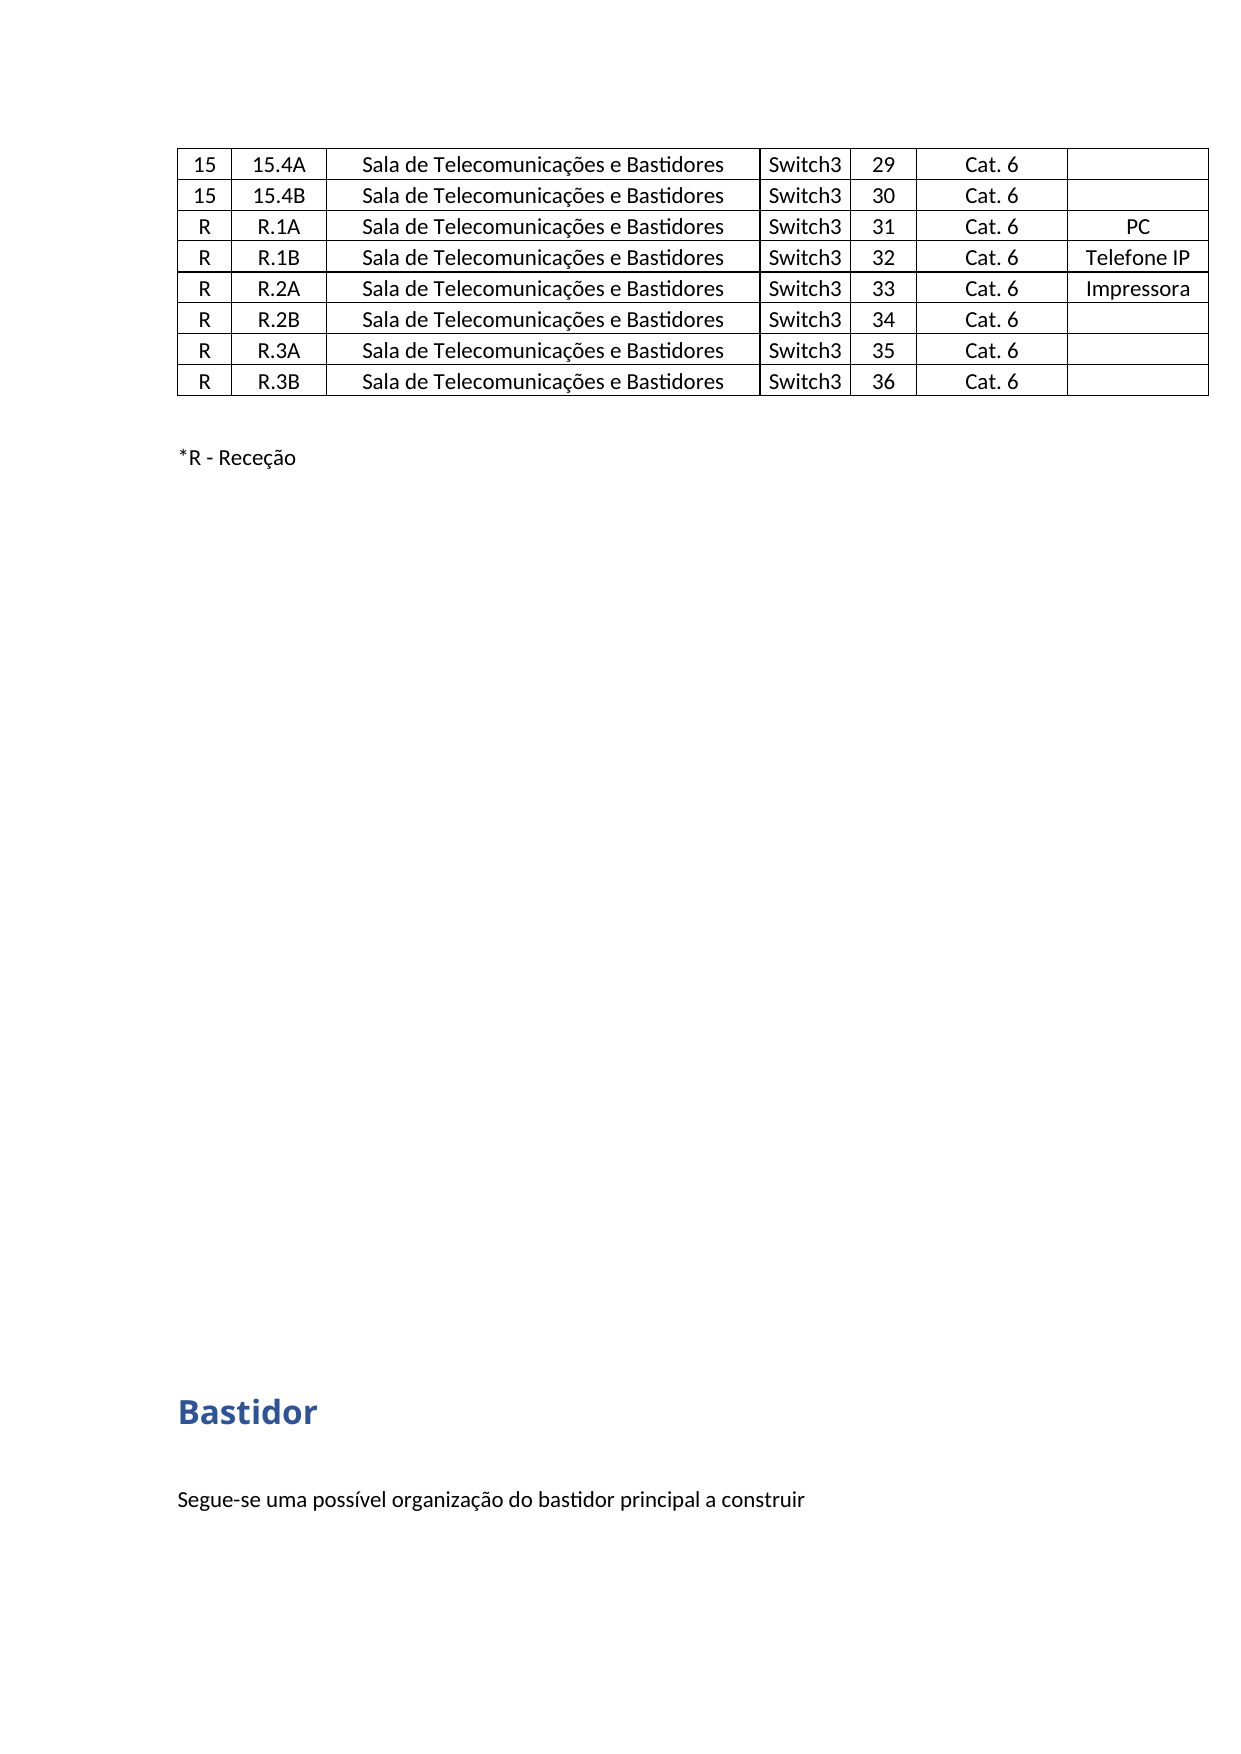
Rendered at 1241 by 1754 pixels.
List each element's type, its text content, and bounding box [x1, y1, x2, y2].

table_cell 35 [851, 334, 916, 364]
table_cell 15 [178, 149, 231, 178]
table_cell Sala de Telecomunicações e Bastidores [327, 334, 759, 364]
table_cell 36 [851, 365, 916, 395]
table_cell Cat. 6 [917, 180, 1067, 209]
table_cell [1068, 365, 1208, 395]
table_cell Cat. 6 [917, 211, 1067, 240]
table_cell Sala de Telecomunicações e Bastidores [327, 365, 759, 395]
table_cell Switch3 [761, 149, 850, 178]
table_cell Switch3 [761, 211, 850, 240]
table_cell PC [1068, 211, 1208, 240]
table_cell 34 [851, 303, 916, 333]
table_cell Sala de Telecomunicações e Bastidores [327, 211, 759, 240]
table_cell 30 [851, 180, 916, 209]
table_cell R.2A [232, 273, 326, 302]
table_cell 15.4A [232, 149, 326, 178]
table_cell Switch3 [761, 334, 850, 364]
table_cell R [178, 273, 231, 302]
table_cell Sala de Telecomunicações e Bastidores [327, 273, 759, 302]
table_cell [327, 149, 759, 178]
table_cell Switch3 [761, 180, 850, 209]
table_cell Switch3 [761, 303, 850, 333]
table_cell Sala de Telecomunicações e Bastidores [327, 303, 759, 333]
table_cell [1068, 334, 1208, 364]
table_cell [1068, 180, 1208, 209]
table_cell Cat. 6 [917, 149, 1067, 178]
table_cell 29 [851, 149, 916, 178]
table_cell 15.4B [232, 180, 326, 209]
table_cell R.2B [232, 303, 326, 333]
table_cell Switch3 [761, 365, 850, 395]
table_cell R [178, 211, 231, 240]
table_cell Switch3 [761, 273, 850, 302]
table_cell Cat. 6 [917, 334, 1067, 364]
table_cell R.3B [232, 365, 326, 395]
table_cell Impressora [1068, 273, 1208, 302]
table_cell R [178, 365, 231, 395]
table_cell Cat. 6 [917, 241, 1067, 271]
table_cell R [178, 303, 231, 333]
table_cell Cat. 6 [917, 273, 1067, 302]
table_cell Sala de Telecomunicações e Bastidores [327, 241, 759, 271]
table_cell Sala de Telecomunicações e Bastidores [327, 180, 759, 209]
table_cell Telefone IP [1068, 241, 1208, 271]
table_cell 33 [851, 273, 916, 302]
table_cell Cat. 6 [917, 365, 1067, 395]
table_cell [1068, 303, 1208, 333]
text *R - Receção [177, 443, 1063, 471]
table_cell R [178, 241, 231, 271]
table_cell R.1A [232, 211, 326, 240]
table_cell Switch3 [761, 241, 850, 271]
table_cell 31 [851, 211, 916, 240]
table_cell 15 [178, 180, 231, 209]
text Segue-se uma possível organização do bastidor principal a construir [177, 1485, 1063, 1513]
subtitle Bastidor [177, 1389, 1063, 1434]
table_cell R.1B [232, 241, 326, 271]
table_cell R.3A [232, 334, 326, 364]
table_cell [1068, 149, 1208, 178]
table_cell R [178, 334, 231, 364]
table_cell 32 [851, 241, 916, 271]
table_cell Cat. 6 [917, 303, 1067, 333]
